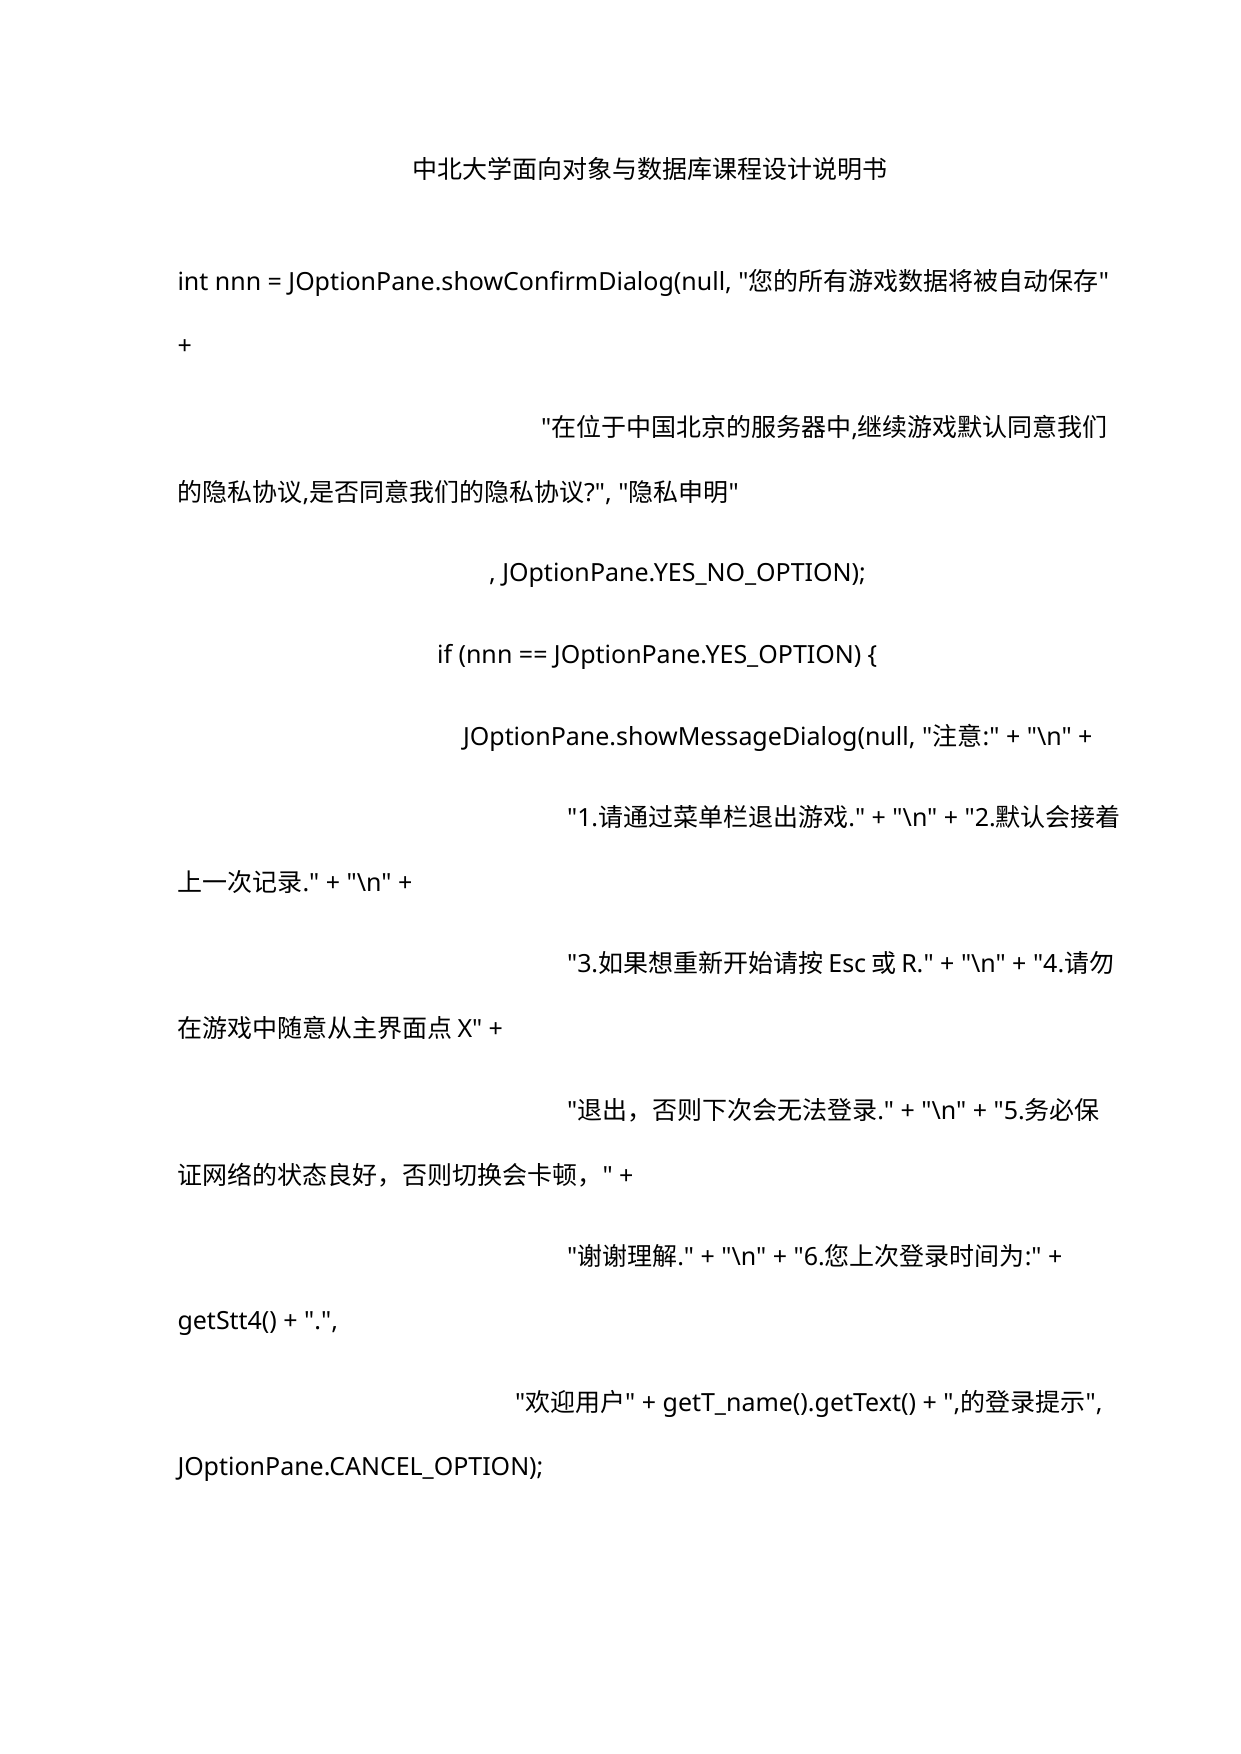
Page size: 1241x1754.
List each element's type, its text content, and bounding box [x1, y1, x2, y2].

text "退出，否则下次会无法登录." + "\n" + "5.务必保证网络的状态良好，否则切换会卡顿，" + [177, 1076, 1122, 1206]
text "1.请通过菜单栏退出游戏." + "\n" + "2.默认会接着上一次记录." + "\n" + [177, 783, 1122, 913]
text "3.如果想重新开始请按Esc或R." + "\n" + "4.请勿在游戏中随意从主界面点X" + [177, 929, 1122, 1059]
text "欢迎用户" + getT_name().getText() + ",的登录提示", JOptionPane.CANCEL_OPTION); [177, 1368, 1122, 1498]
text "在位于中国北京的服务器中,继续游戏默认同意我们的隐私协议,是否同意我们的隐私协议?", "隐私申明" [177, 393, 1122, 523]
text , JOptionPane.YES_NO_OPTION); [177, 539, 1122, 604]
text JOptionPane.showMessageDialog(null, "注意:" + "\n" + [177, 702, 1122, 767]
text int nnn = JOptionPane.showConfirmDialog(null, "您的所有游戏数据将被自动保存" + [177, 247, 1122, 377]
text if (nnn == JOptionPane.YES_OPTION) { [177, 621, 1122, 686]
text "谢谢理解." + "\n" + "6.您上次登录时间为:" + getStt4() + ".", [177, 1222, 1122, 1352]
